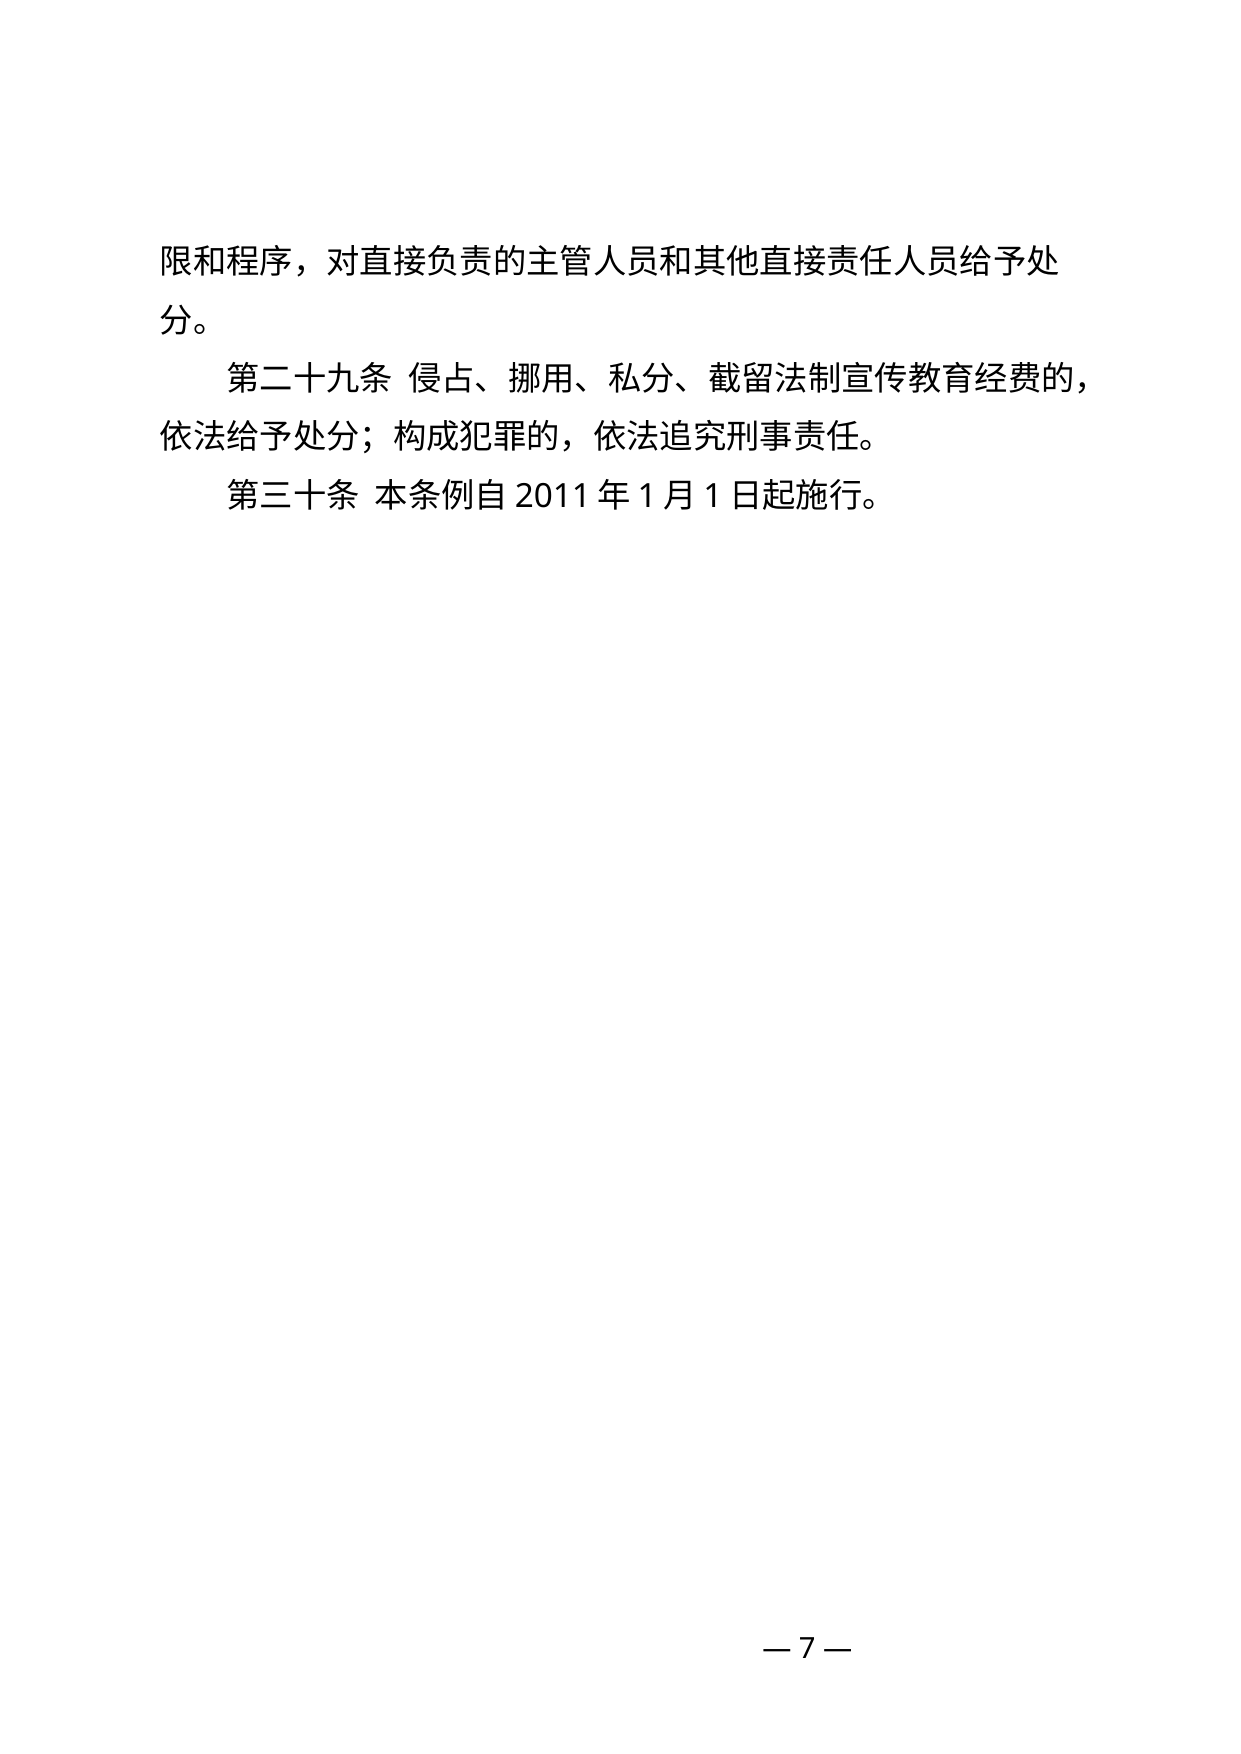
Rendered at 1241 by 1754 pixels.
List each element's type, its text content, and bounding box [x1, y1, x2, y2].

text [159, 227, 1081, 344]
text 第三十条 本条例自2011年1月1日起施行。 [159, 460, 1081, 519]
text 第二十九条 侵占、挪用、私分、截留法制宣传教育经费的，依法给予处分；构成犯罪的，依法追究刑事责任。 [159, 344, 1081, 460]
